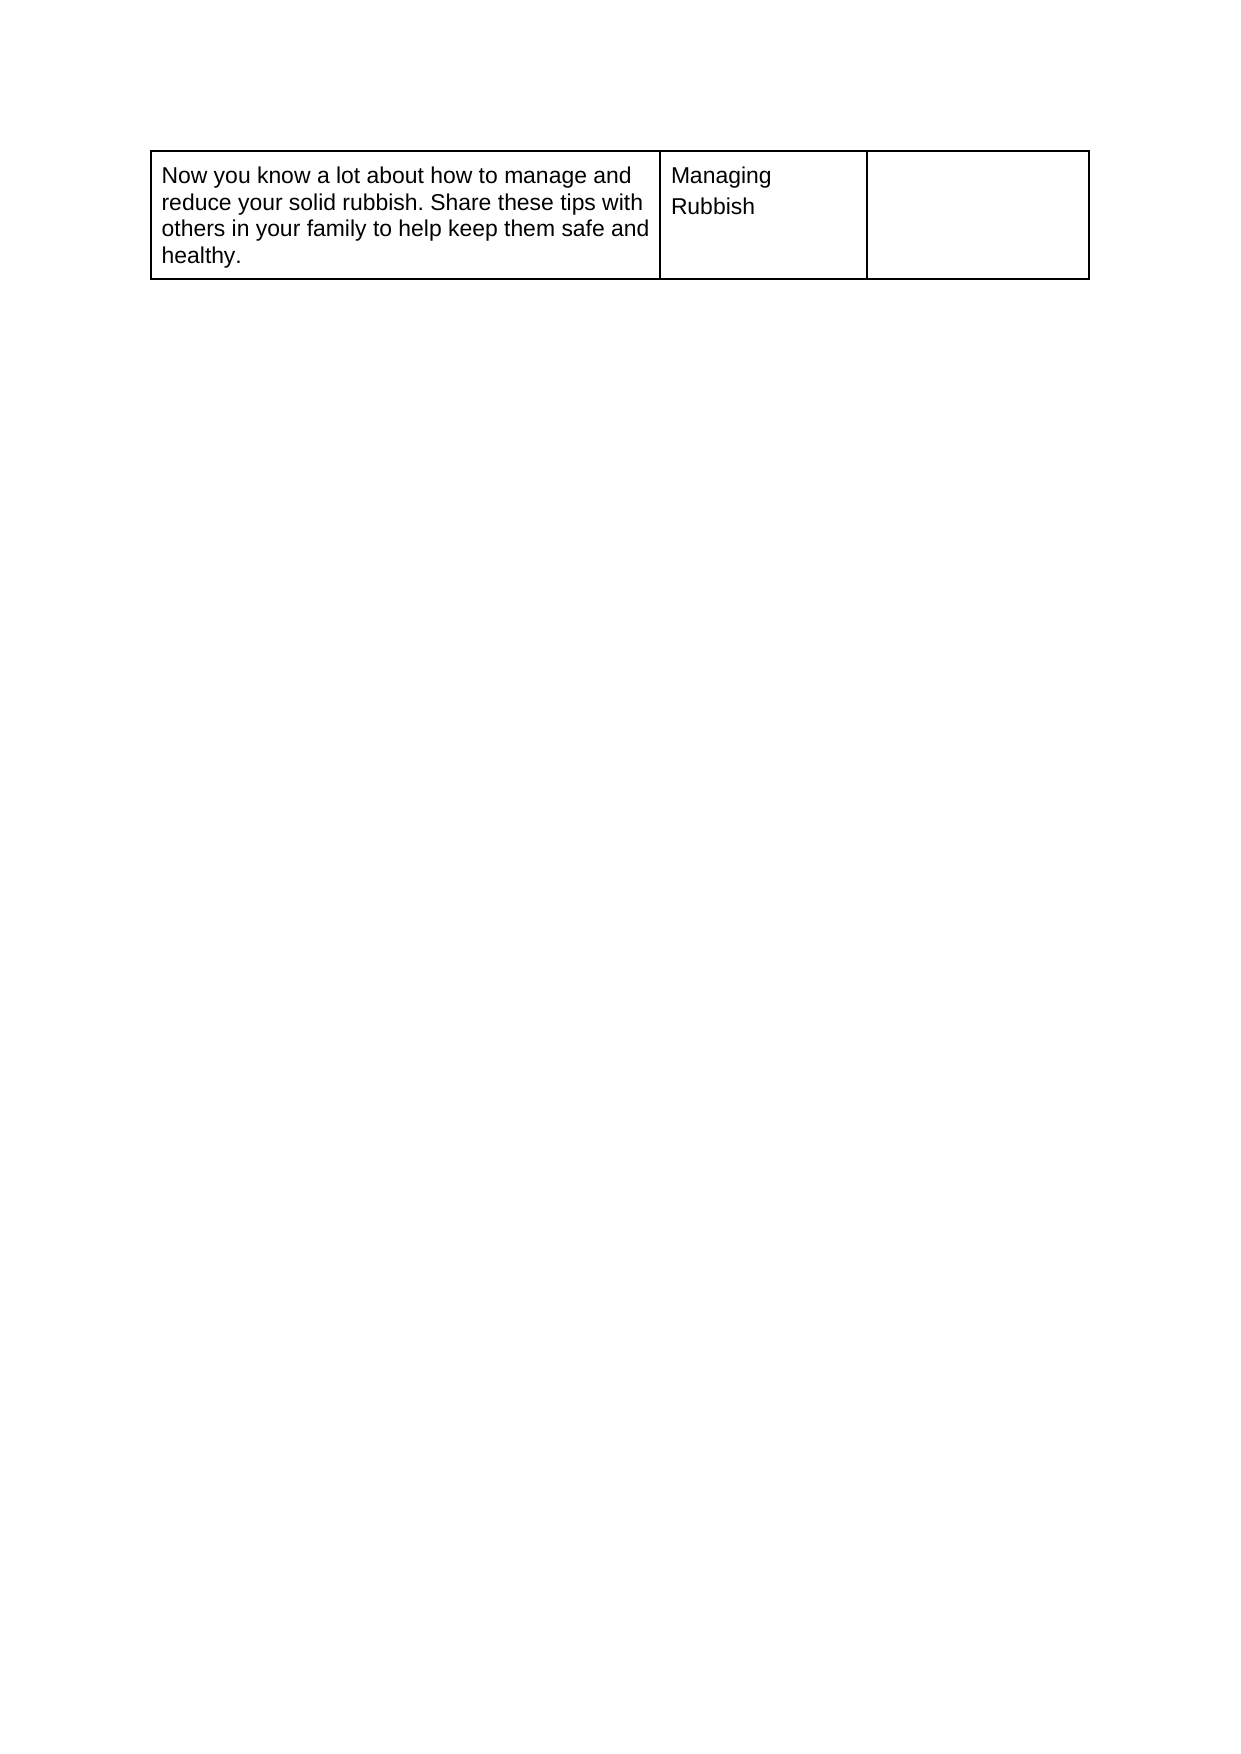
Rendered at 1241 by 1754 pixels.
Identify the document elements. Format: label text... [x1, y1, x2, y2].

table_cell Managing Rubbish [661, 152, 866, 278]
table_cell [868, 152, 1088, 278]
table_cell Now you know a lot about how to manage and reduce your solid rubbish. Share these tips with others in your family to help keep them safe and healthy. [152, 152, 659, 278]
